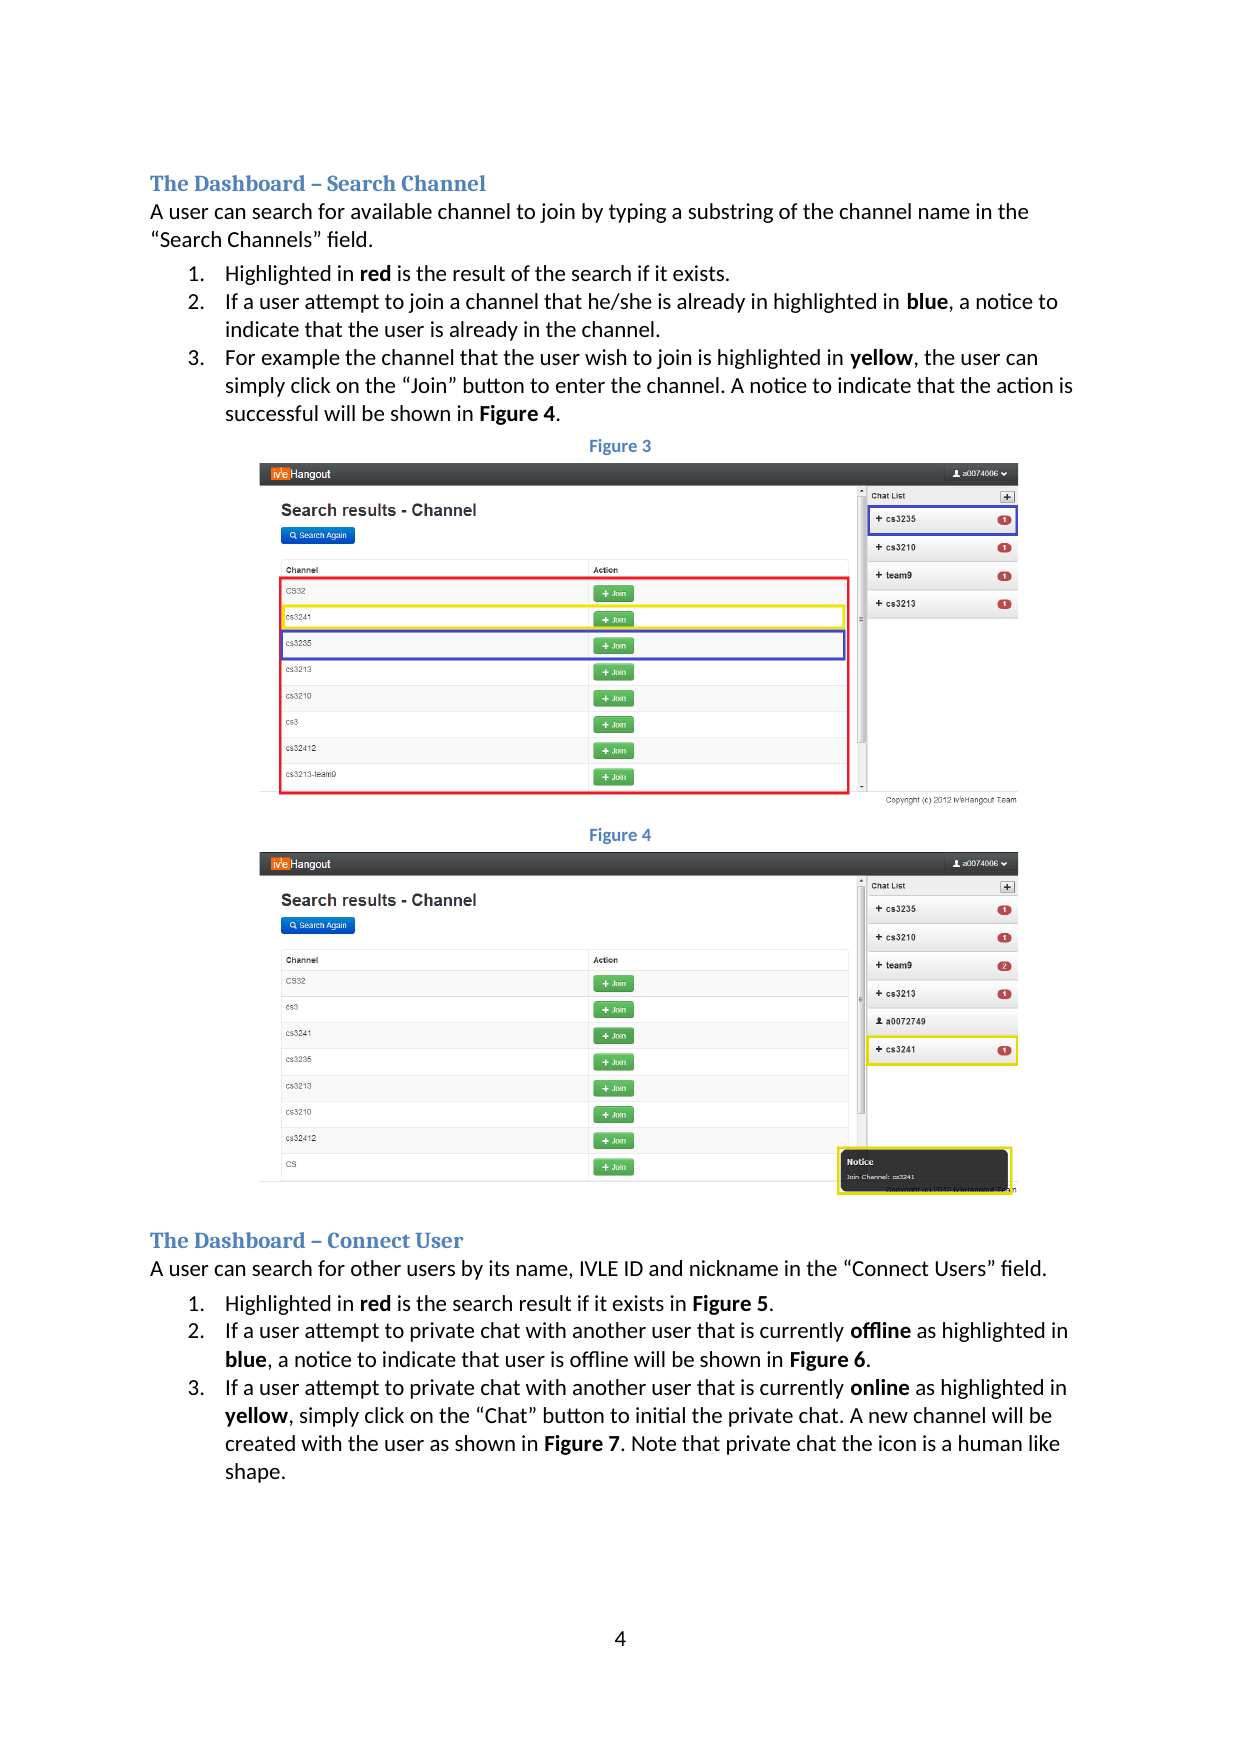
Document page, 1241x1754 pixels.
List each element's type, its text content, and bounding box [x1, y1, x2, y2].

list Highlighted in red is the search result if it exists in Figure 5. [187, 1289, 1090, 1317]
text A user can search for available channel to join by typing a substring of the channel name in the “Search Channels” field. [150, 197, 1090, 253]
list If a user attempt to join a channel that he/she is already in highlighted in blue, a notice to indicate that the user is already in the channel. [187, 287, 1090, 343]
subtitle The Dashboard – Connect User [150, 1228, 1090, 1254]
list If a user attempt to private chat with another user that is currently offline as highlighted in blue, a notice to indicate that user is offline will be shown in Figure 6. [187, 1317, 1090, 1373]
text A user can search for other users by its name, IVLE ID and nickname in the “Connect Users” field. [150, 1254, 1090, 1282]
list If a user attempt to private chat with another user that is currently online as highlighted in yellow, simply click on the “Chat” button to initial the private chat. A new channel will be created with the user as shown in Figure 7. Note that private chat the icon is a human like shape. [187, 1373, 1090, 1485]
picture [259, 463, 1019, 818]
subtitle The Dashboard – Search Channel [150, 171, 1090, 197]
list Highlighted in red is the result of the search if it exists. [187, 259, 1090, 287]
picture [259, 852, 1019, 1208]
list For example the channel that the user wish to join is highlighted in yellow, the user can simply click on the “Join” button to enter the channel. A notice to indicate that the action is successful will be shown in Figure 4. [187, 343, 1090, 428]
